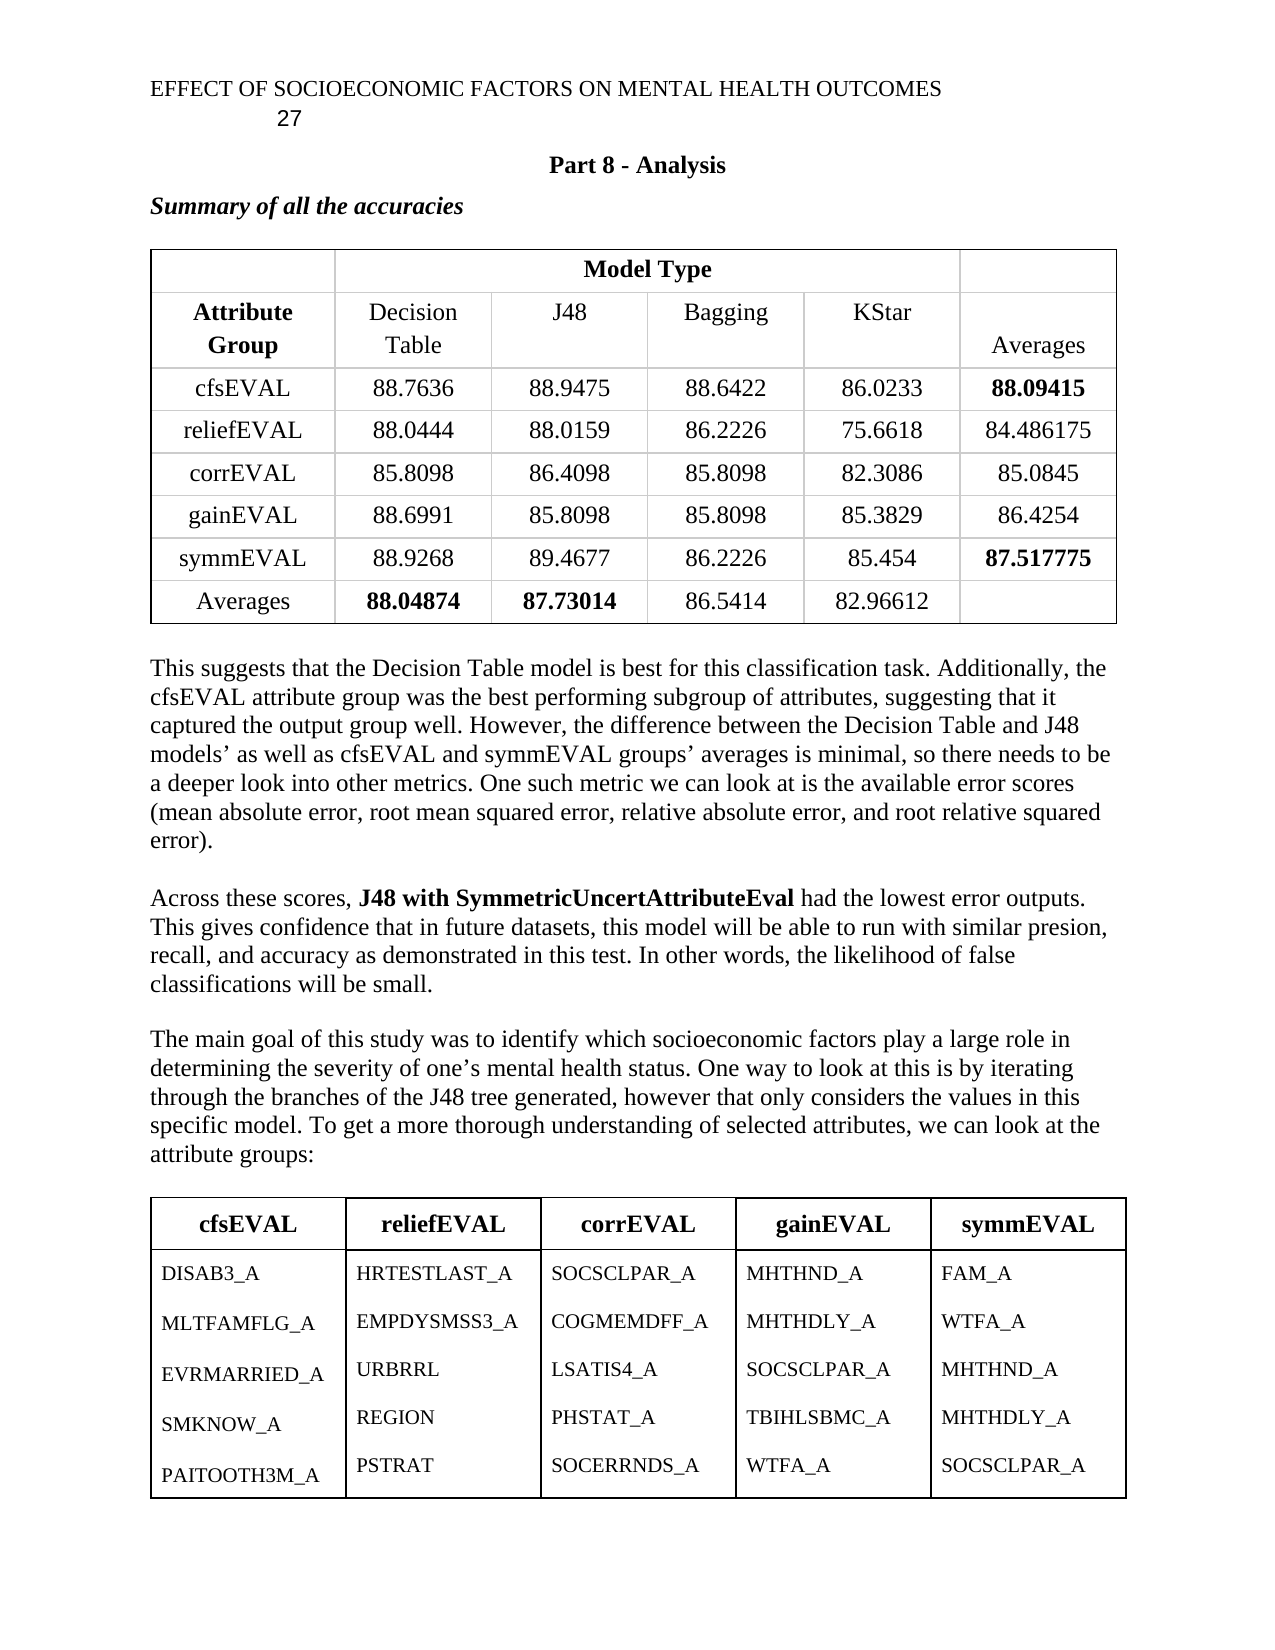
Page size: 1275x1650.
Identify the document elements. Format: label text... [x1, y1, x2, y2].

table_header Model Type [336, 250, 959, 292]
table_header corrEVAL [542, 1198, 735, 1248]
table_cell 82.96612 [805, 581, 959, 623]
table_header reliefEVAL [347, 1199, 540, 1248]
table_cell reliefEVAL [152, 411, 334, 452]
text Across these scores, J48 with SymmetricUncertAttributeEval had the lowest error outputs. This gives confidence that in future datasets, this model will be able to run with similar presion, recall, and accuracy as demonstrated in this test. In other words, the likelihood of false classifications will be small. [150, 883, 1125, 998]
table_cell cfsEVAL [152, 369, 334, 410]
table_cell 88.7636 [336, 369, 491, 410]
table_cell 87.517775 [961, 539, 1116, 580]
subtitle Part 8 - Analysis [150, 150, 1125, 179]
table_cell 88.04874 [336, 581, 491, 623]
table_cell Averages [152, 581, 334, 623]
table_cell Attribute Group [152, 293, 334, 367]
table_cell J48 [492, 293, 647, 367]
text This suggests that the Decision Table model is best for this classification task. Additionally, the cfsEVAL attribute group was the best performing subgroup of attributes, suggesting that it captured the output group well. However, the difference between the Decision Table and J48 models’ as well as cfsEVAL and symmEVAL groups’ averages is minimal, so there needs to be a deeper look into other metrics. One such metric we can look at is the available error scores (mean absolute error, root mean squared error, relative absolute error, and root relative squared error). [150, 653, 1125, 854]
table_header [961, 250, 1116, 292]
table_cell 86.5414 [648, 581, 803, 623]
table_cell 85.8098 [648, 496, 803, 537]
table_cell 88.0159 [492, 411, 647, 452]
table_cell 85.8098 [336, 454, 491, 495]
table_header [152, 250, 334, 292]
table_cell KStar [805, 293, 959, 367]
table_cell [152, 1250, 345, 1497]
table_cell 84.486175 [961, 411, 1116, 452]
table_cell Averages [961, 293, 1116, 367]
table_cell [737, 1251, 930, 1497]
table_cell 82.3086 [805, 454, 959, 495]
table_cell 88.6422 [648, 369, 803, 410]
table_cell 85.3829 [805, 496, 959, 537]
table_cell 88.09415 [961, 369, 1116, 410]
table_cell 85.8098 [492, 496, 647, 537]
table_cell 89.4677 [492, 539, 647, 580]
table_cell 86.0233 [805, 369, 959, 410]
table_cell 86.2226 [648, 411, 803, 452]
table_cell 86.4098 [492, 454, 647, 495]
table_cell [932, 1251, 1125, 1497]
table_header cfsEVAL [152, 1198, 345, 1248]
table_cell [347, 1251, 540, 1497]
table_cell 75.6618 [805, 411, 959, 452]
text The main goal of this study was to identify which socioeconomic factors play a large role in determining the severity of one’s mental health status. One way to look at this is by iterating through the branches of the J48 tree generated, however that only considers the values in this specific model. To get a more thorough understanding of selected attributes, we can look at the attribute groups: [150, 1024, 1125, 1168]
table_cell 85.8098 [648, 454, 803, 495]
table_cell Bagging [648, 293, 803, 367]
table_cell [542, 1250, 735, 1497]
table_cell [961, 581, 1116, 623]
table_cell symmEVAL [152, 539, 334, 580]
table_cell 88.9475 [492, 369, 647, 410]
table_cell 87.73014 [492, 581, 647, 623]
table_cell 88.6991 [336, 496, 491, 537]
table_cell gainEVAL [152, 496, 334, 537]
text Summary of all the accuracies [150, 191, 1125, 220]
table_cell corrEVAL [152, 454, 334, 495]
table_cell 85.454 [805, 539, 959, 580]
table_cell 86.4254 [961, 496, 1116, 537]
table_cell 88.9268 [336, 539, 491, 580]
table_cell 86.2226 [648, 539, 803, 580]
table_header symmEVAL [932, 1199, 1125, 1248]
table_cell 85.0845 [961, 454, 1116, 495]
table_cell 88.0444 [336, 411, 491, 452]
table_cell Decision Table [336, 293, 491, 367]
table_header gainEVAL [737, 1199, 930, 1248]
